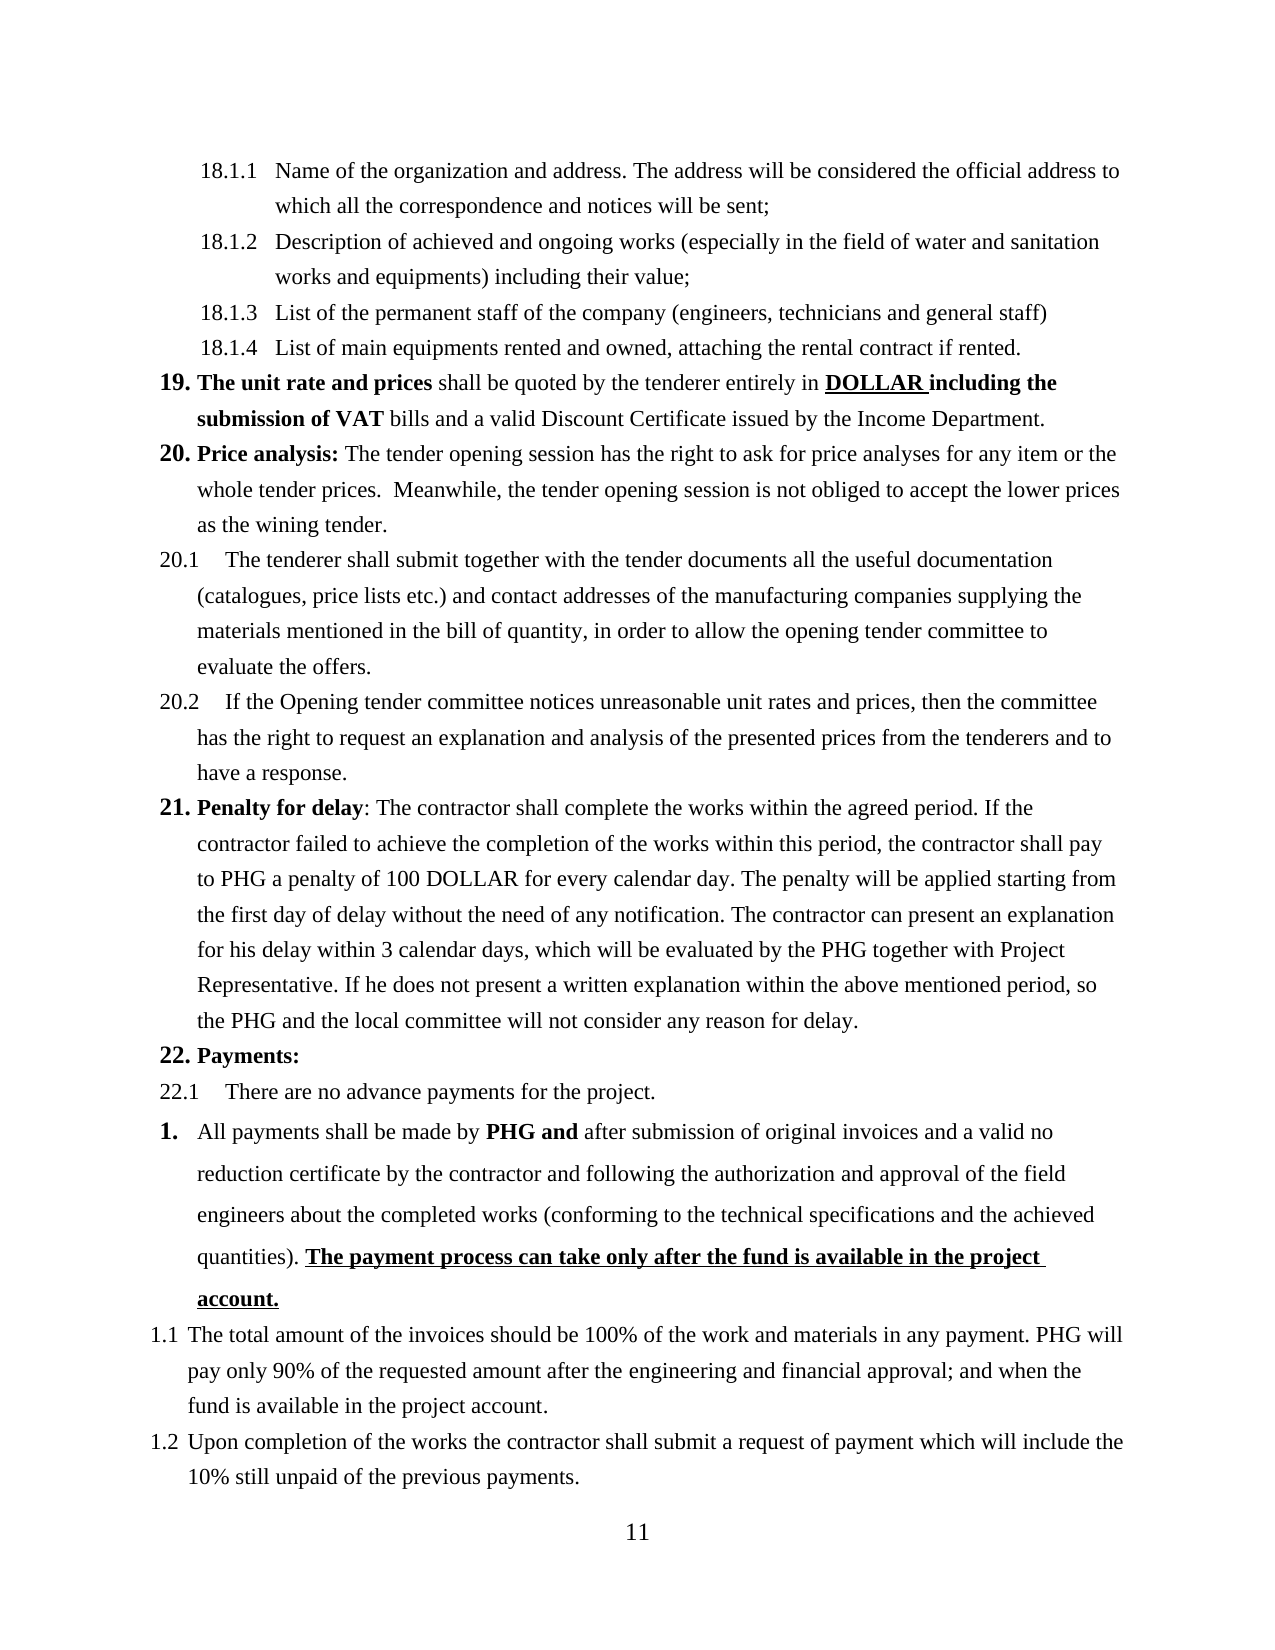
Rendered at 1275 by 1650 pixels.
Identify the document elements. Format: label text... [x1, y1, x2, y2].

list If the Opening tender committee notices unreasonable unit rates and prices, then the committee has the right to request an explanation and analysis of the presented prices from the tenderers and to have a response. [159, 681, 1125, 787]
list Description of achieved and ongoing works (especially in the field of water and sanitation works and equipments) including their value; [200, 221, 1125, 292]
list List of the permanent staff of the company (engineers, technicians and general staff) [200, 292, 1125, 327]
list The tenderer shall submit together with the tender documents all the useful documentation (catalogues, price lists etc.) and contact addresses of the manufacturing companies supplying the materials mentioned in the bill of quantity, in order to allow the opening tender committee to evaluate the offers. [159, 539, 1125, 681]
list Price analysis: The tender opening session has the right to ask for price analyses for any item or the whole tender prices. Meanwhile, the tender opening session is not obliged to accept the lower prices as the wining tender. [159, 433, 1125, 539]
list There are no advance payments for the project. [159, 1071, 1125, 1106]
list The unit rate and prices shall be quoted by the tenderer entirely in DOLLAR including the submission of VAT bills and a valid Discount Certificate issued by the Income Department. [159, 362, 1125, 433]
list Name of the organization and address. The address will be considered the official address to which all the correspondence and notices will be sent; [200, 150, 1125, 221]
list Penalty for delay: The contractor shall complete the works within the agreed period. If the contractor failed to achieve the completion of the works within this period, the contractor shall pay to PHG a penalty of 100 DOLLAR for every calendar day. The penalty will be applied starting from the first day of delay without the need of any notification. The contractor can present an explanation for his delay within 3 calendar days, which will be evaluated by the PHG together with Project Representative. If he does not present a written explanation within the above mentioned period, so the PHG and the local committee will not consider any reason for delay. [159, 787, 1125, 1035]
list The total amount of the invoices should be 100% of the work and materials in any payment. PHG will pay only 90% of the requested amount after the engineering and financial approval; and when the fund is available in the project account. [150, 1314, 1125, 1421]
list All payments shall be made by PHG and after submission of original invoices and a valid no reduction certificate by the contractor and following the authorization and approval of the field engineers about the completed works (conforming to the technical specifications and the achieved quantities). The payment process can take only after the fund is available in the project account. [159, 1106, 1125, 1314]
list List of main equipments rented and owned, attaching the rental contract if rented. [200, 327, 1125, 362]
list Upon completion of the works the contractor shall submit a request of payment which will include the 10% still unpaid of the previous payments. [150, 1421, 1125, 1492]
list Payments: [159, 1035, 1125, 1071]
